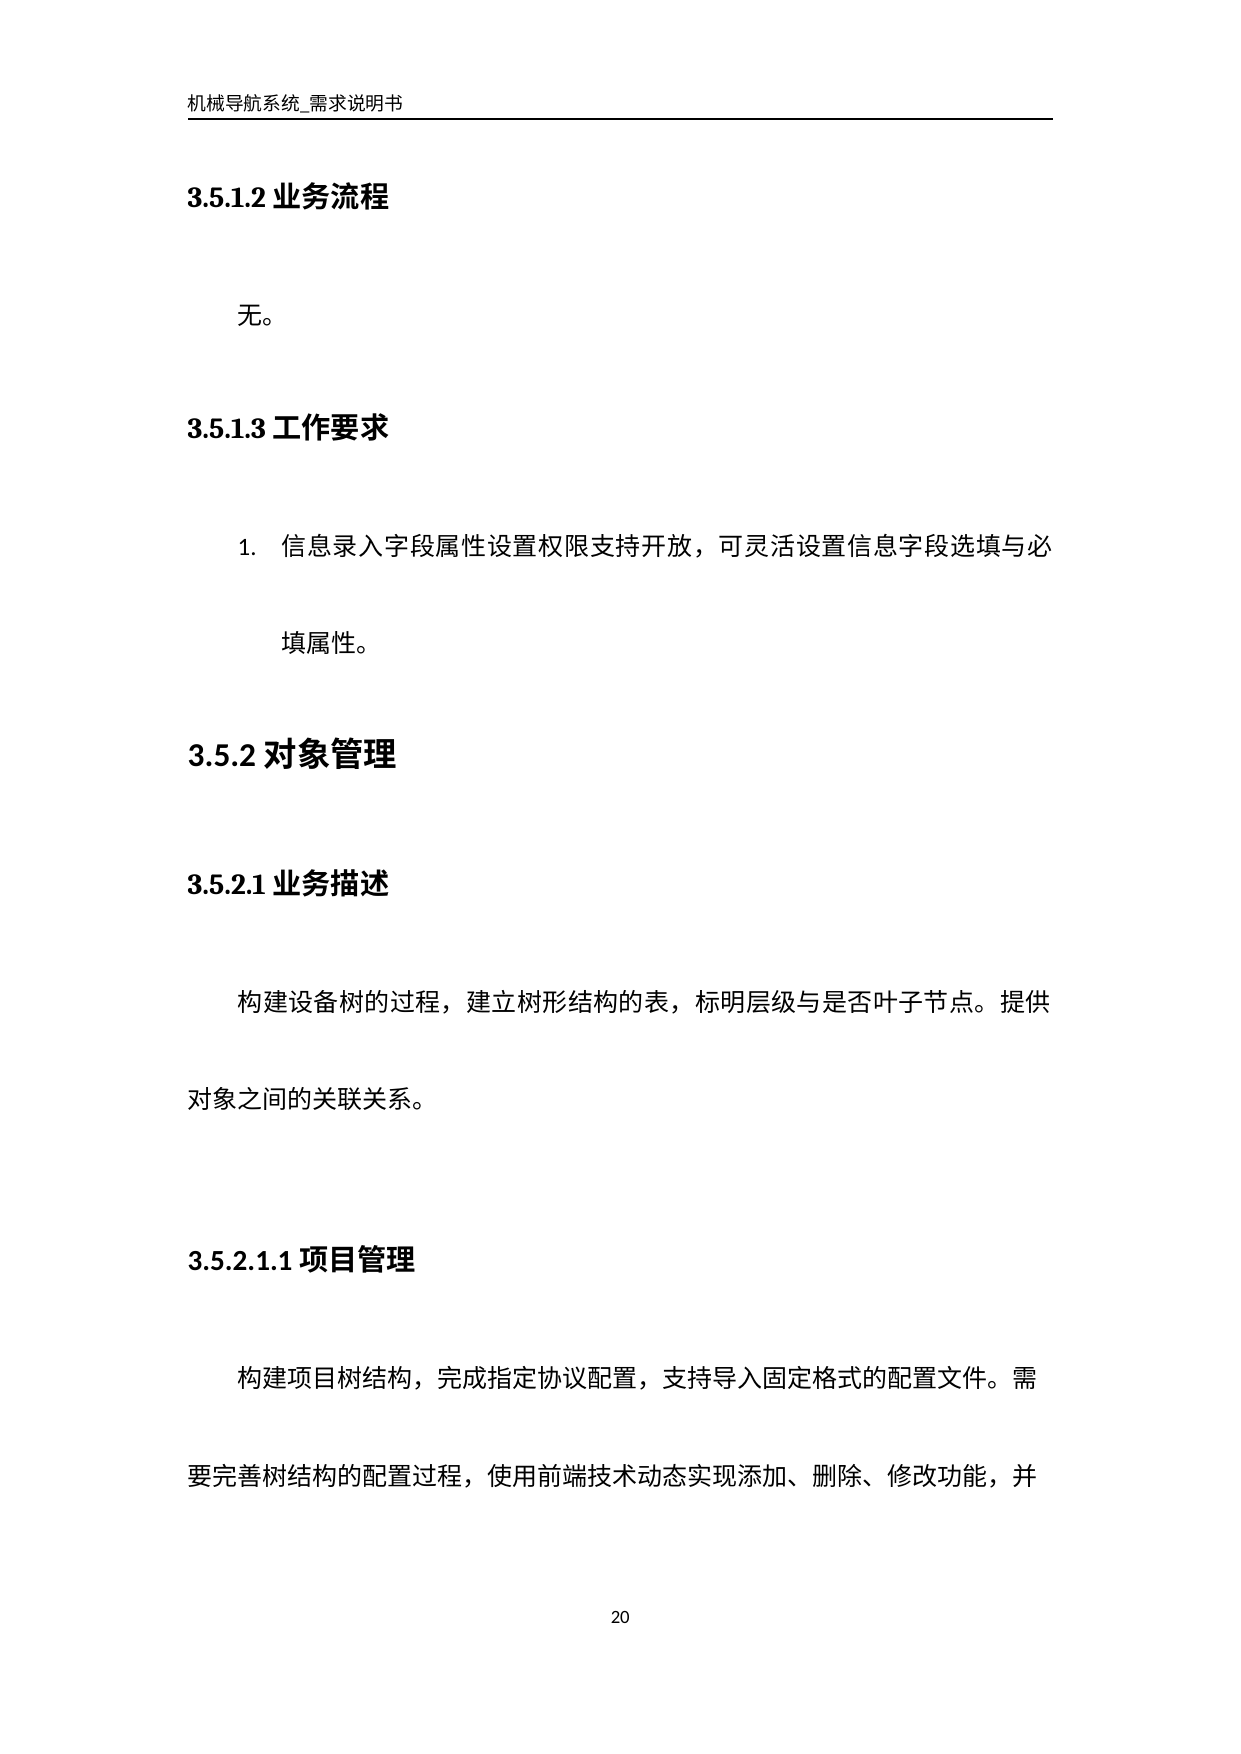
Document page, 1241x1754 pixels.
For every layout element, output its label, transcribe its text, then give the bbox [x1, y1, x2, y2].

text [187, 1344, 1053, 1507]
subtitle 工作要求 [187, 393, 1053, 458]
subtitle 项目管理 [187, 1225, 1053, 1290]
list 信息录入字段属性设置权限支持开放，可灵活设置信息字段选填与必填属性。 [237, 512, 1053, 674]
text 无。 [187, 281, 1053, 346]
subtitle 对象管理 [187, 720, 1053, 785]
subtitle 业务流程 [187, 162, 1053, 227]
subtitle 业务描述 [187, 849, 1053, 914]
text 构建设备树的过程，建立树形结构的表，标明层级与是否叶子节点。提供对象之间的关联关系。 [187, 968, 1053, 1130]
